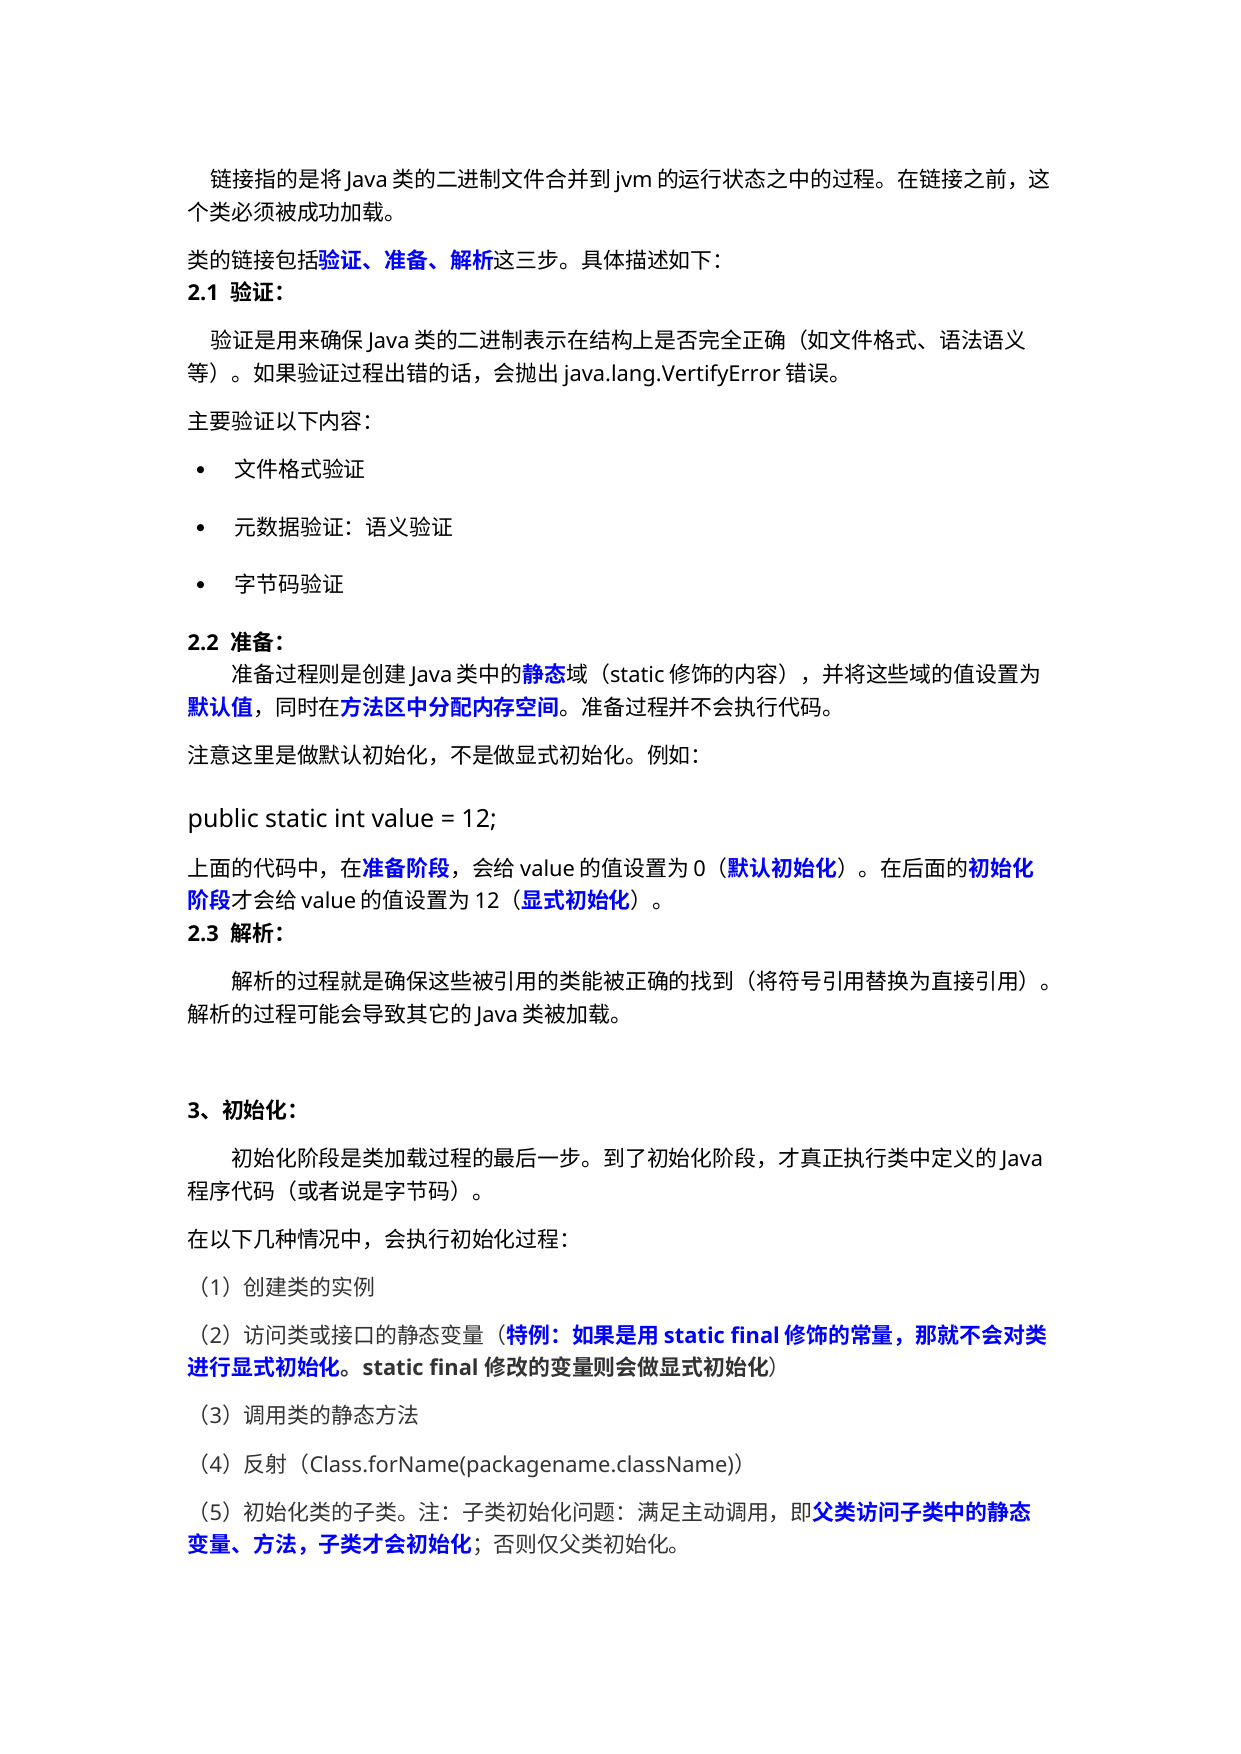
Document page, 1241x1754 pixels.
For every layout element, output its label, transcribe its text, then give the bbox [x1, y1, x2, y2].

text （3）调用类的静态方法 [187, 1398, 1053, 1431]
text 准备过程则是创建Java类中的静态域（static修饰的内容），并将这些域的值设置为默认值，同时在方法区中分配内存空间。准备过程并不会执行代码。 [187, 657, 1053, 722]
text 2.1 验证： [187, 275, 1053, 308]
text （2）访问类或接口的静态变量（特例：如果是用static final修饰的常量，那就不会对类进行显式初始化。static final 修改的变量则会做显式初始化） [187, 1318, 1053, 1383]
text （5）初始化类的子类。注：子类初始化问题：满足主动调用，即父类访问子类中的静态变量、方法，子类才会初始化；否则仅父类初始化。 [187, 1494, 1053, 1559]
text 初始化阶段是类加载过程的最后一步。到了初始化阶段，才真正执行类中定义的Java程序代码（或者说是字节码）。 [187, 1141, 1053, 1206]
list 文件格式验证 [197, 452, 1053, 484]
text 主要验证以下内容： [187, 404, 1053, 436]
text 链接指的是将Java类的二进制文件合并到jvm的运行状态之中的过程。在链接之前，这个类必须被成功加载。 [187, 162, 1053, 227]
text 注意这里是做默认初始化，不是做显式初始化。例如： [187, 738, 1053, 770]
text 类的链接包括验证、准备、解析这三步。具体描述如下： [187, 243, 1053, 275]
text 2.3 解析： [187, 916, 1053, 948]
text 上面的代码中，在准备阶段，会给value的值设置为0（默认初始化）。在后面的初始化阶段才会给value的值设置为12（显式初始化）。 [187, 851, 1053, 916]
text 3、初始化： [187, 1093, 1053, 1125]
list 元数据验证：语义验证 [197, 509, 1053, 542]
text public static int value = 12; [187, 786, 1053, 851]
text （4）反射（Class.forName(packagename.className)） [187, 1446, 1053, 1479]
list 字节码验证 [197, 567, 1053, 599]
text （1）创建类的实例 [187, 1269, 1053, 1302]
text 解析的过程就是确保这些被引用的类能被正确的找到（将符号引用替换为直接引用）。解析的过程可能会导致其它的Java类被加载。 [187, 964, 1053, 1029]
text 在以下几种情况中，会执行初始化过程： [187, 1221, 1053, 1254]
text 2.2 准备： [187, 624, 1053, 657]
text 验证是用来确保Java类的二进制表示在结构上是否完全正确（如文件格式、语法语义等）。如果验证过程出错的话，会抛出java.lang.VertifyError错误。 [187, 323, 1053, 388]
